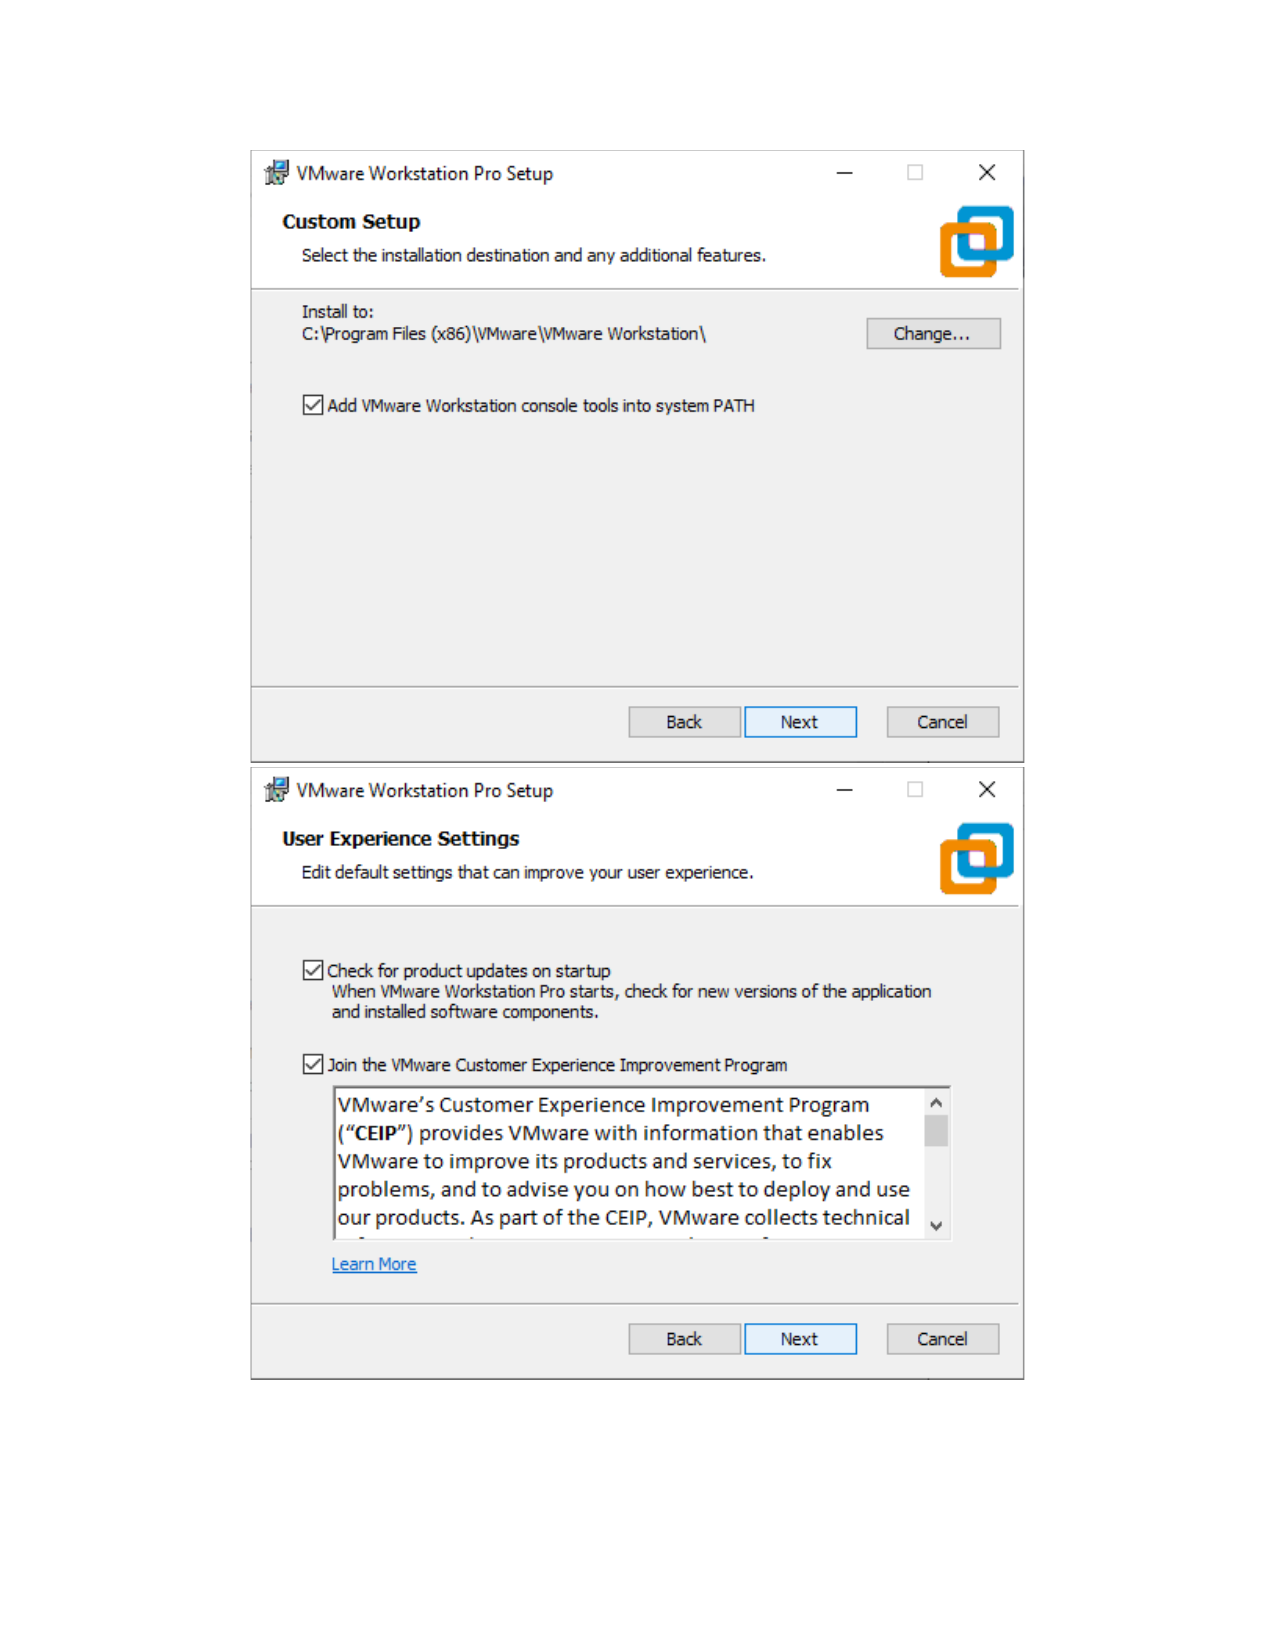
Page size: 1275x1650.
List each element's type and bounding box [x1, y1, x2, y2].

picture [250, 767, 1025, 1380]
picture [250, 150, 1025, 763]
